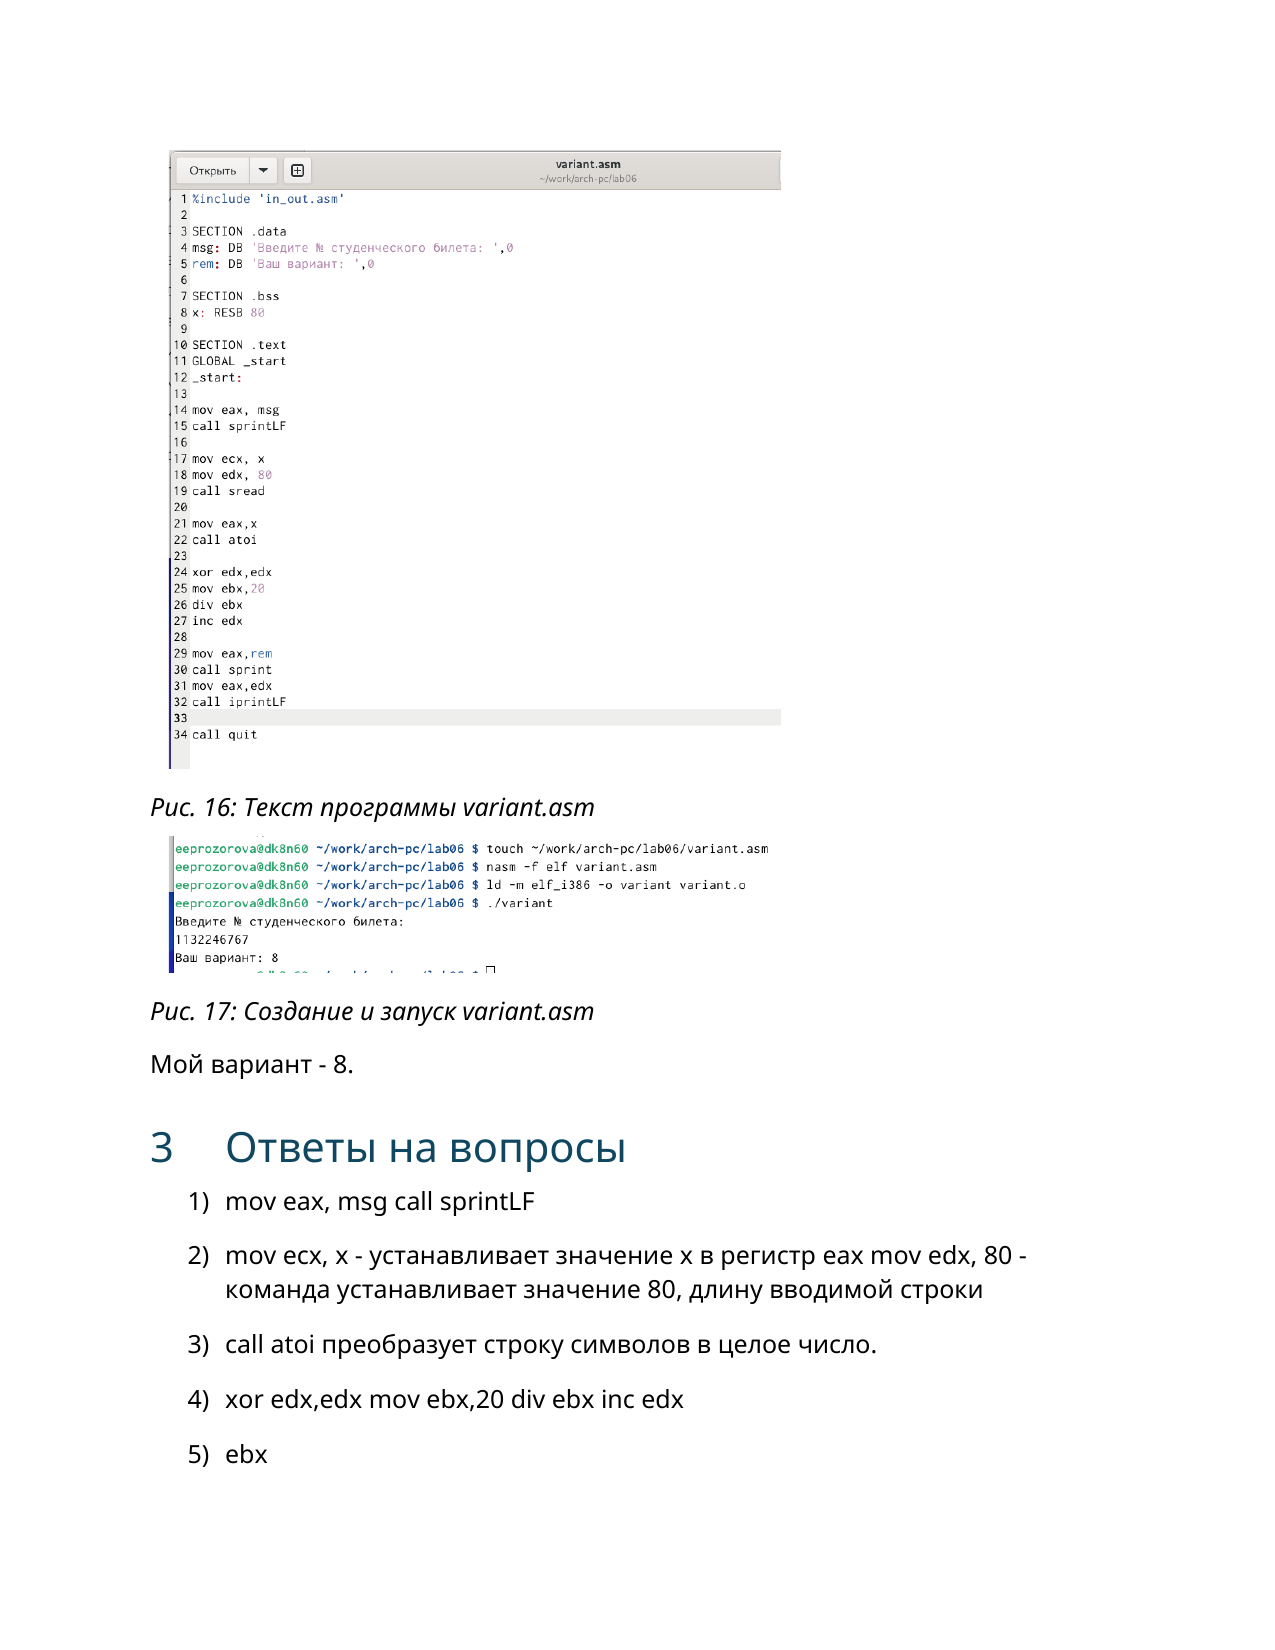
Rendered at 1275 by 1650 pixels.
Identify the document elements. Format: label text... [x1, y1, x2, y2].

list ebx [187, 1437, 1125, 1471]
subtitle 3 Ответы на вопросы [150, 1118, 1125, 1175]
list mov eax, msg call sprintLF [187, 1183, 1125, 1217]
picture [168, 836, 782, 973]
text Мой вариант - 8. [150, 1046, 1125, 1081]
picture [168, 150, 782, 769]
text Рис. 17: Создание и запуск variant.asm [150, 994, 1125, 1028]
list call atoi преобразует строку символов в целое число. [187, 1327, 1125, 1361]
list xor edx,edx mov ebx,20 div ebx inc edx [187, 1382, 1125, 1416]
list mov ecx, x - устанавливает значение x в регистр eax mov edx, 80 - команда устанавливает значение 80, длину вводимой строки [187, 1238, 1125, 1306]
text Рис. 16: Текст программы variant.asm [150, 790, 1125, 824]
